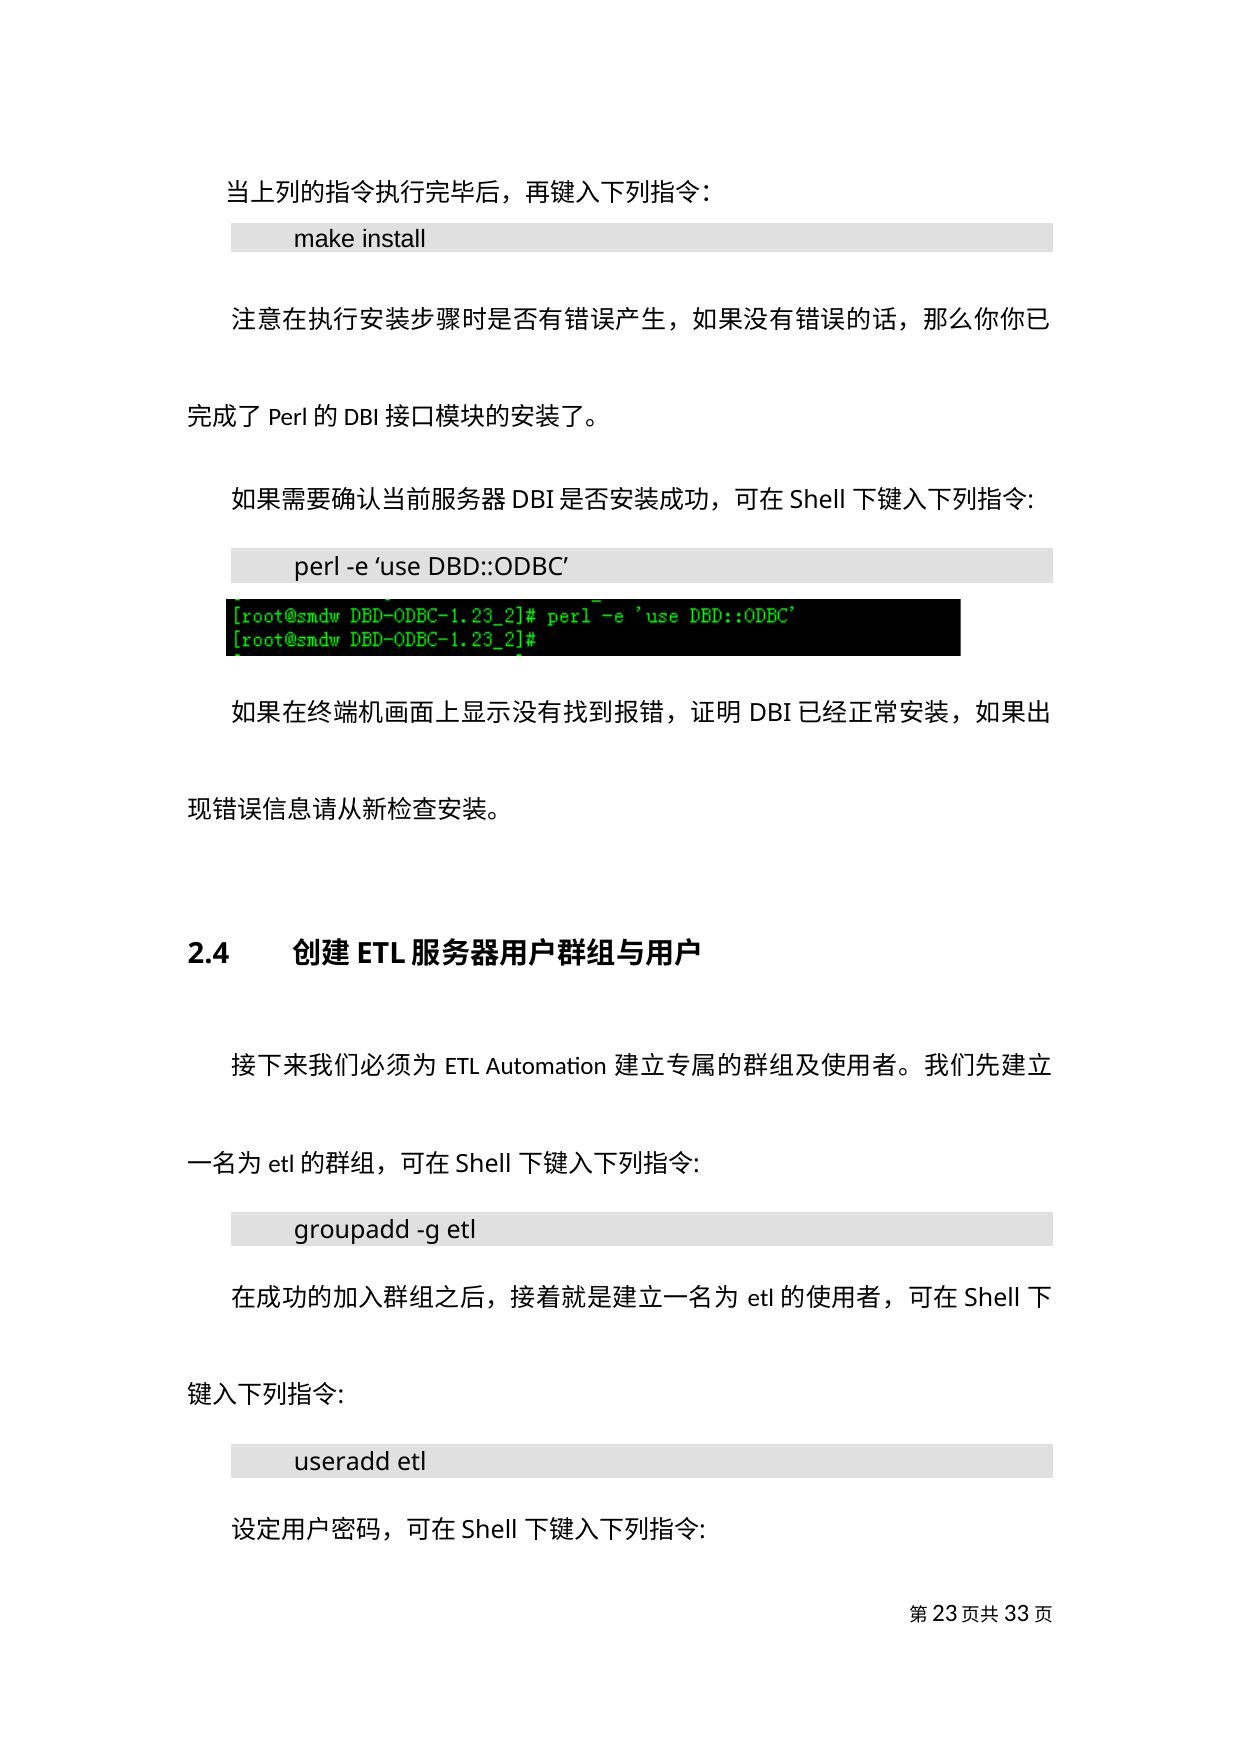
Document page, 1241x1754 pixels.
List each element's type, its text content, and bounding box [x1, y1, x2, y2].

text make install [231, 223, 1053, 252]
subtitle 创建ETL服务器用户群组与用户 [187, 918, 1053, 983]
text useradd etl [231, 1444, 1053, 1478]
picture [226, 599, 961, 656]
text 当上列的指令执行完毕后，再键入下列指令： [187, 158, 1053, 223]
text 在成功的加入群组之后，接着就是建立一名为 etl 的使用者，可在Shell 下键入下列指令: [187, 1263, 1053, 1426]
text 设定用户密码，可在Shell 下键入下列指令: [187, 1495, 1053, 1560]
text 如果在终端机画面上显示没有找到报错，证明DBI已经正常安装，如果出现错误信息请从新检查安装。 [187, 678, 1053, 840]
text 如果需要确认当前服务器DBI是否安装成功，可在Shell 下键入下列指令: [187, 465, 1053, 530]
text 接下来我们必须为 ETL Automation 建立专属的群组及使用者。我们先建立一名为 etl 的群组，可在Shell 下键入下列指令: [187, 1031, 1053, 1194]
text perl -e ‘use DBD::ODBC’ [231, 548, 1053, 583]
text groupadd -g etl [231, 1212, 1053, 1246]
text 注意在执行安装步骤时是否有错误产生，如果没有错误的话，那么你你已完成了 Perl 的 DBI 接口模块的安装了。 [187, 285, 1053, 447]
